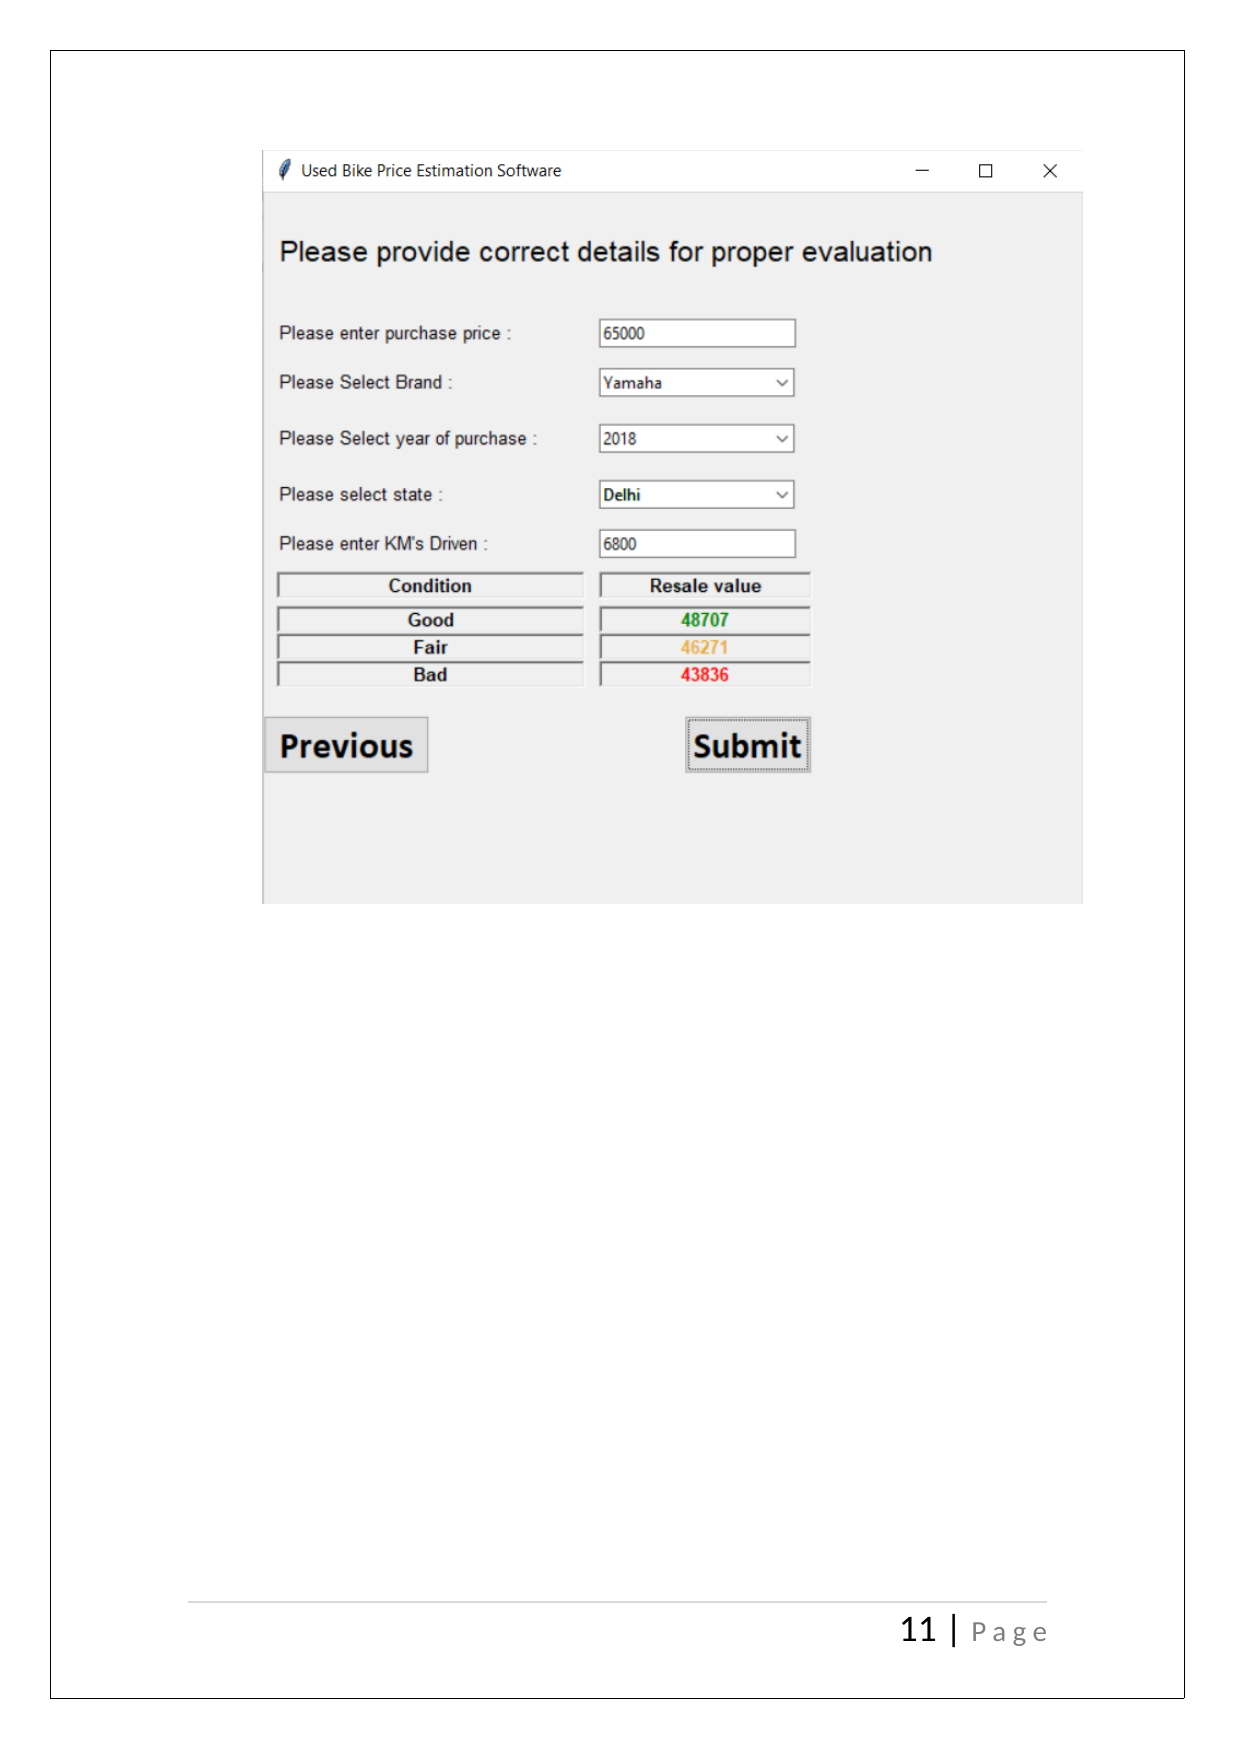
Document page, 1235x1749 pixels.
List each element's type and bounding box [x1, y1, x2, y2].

picture [262, 150, 1083, 904]
